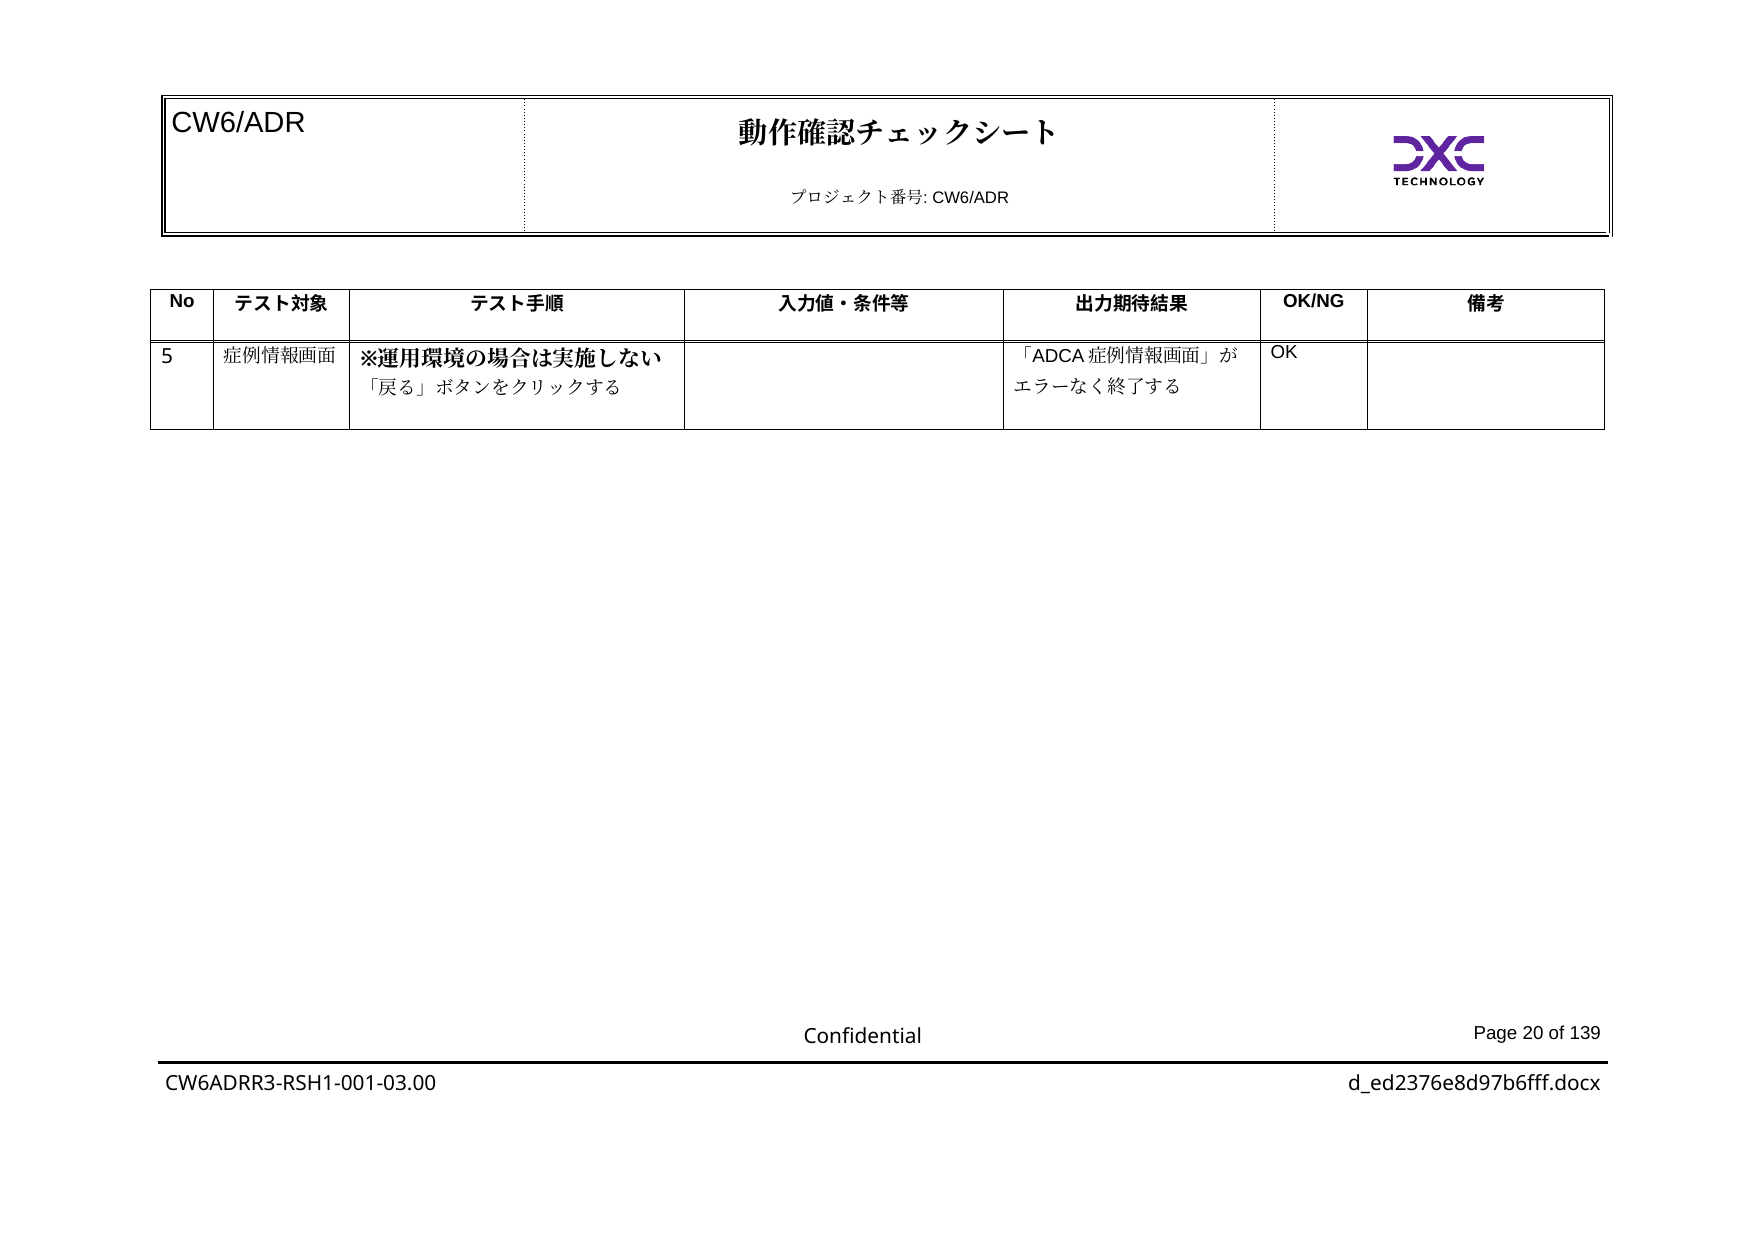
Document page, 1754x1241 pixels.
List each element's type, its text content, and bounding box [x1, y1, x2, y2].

table_cell [685, 343, 1003, 429]
table_cell 症例情報画面 [214, 343, 349, 429]
table_cell ※運用環境の場合は実施しない「戻る」ボタンをクリックする [350, 343, 684, 429]
table_header テスト手順 [350, 290, 684, 340]
table_header OK/NG [1261, 290, 1367, 340]
table_cell 5 [151, 343, 213, 429]
picture [1378, 121, 1499, 201]
table_cell 「ADCA症例情報画面」がエラーなく終了する [1004, 343, 1260, 429]
table_header 入力値・条件等 [685, 290, 1003, 340]
table_header 出力期待結果 [1004, 290, 1260, 340]
table_cell [1368, 343, 1604, 429]
table_header テスト対象 [214, 290, 349, 340]
table_header 備考 [1368, 290, 1604, 340]
table_header No [151, 290, 213, 340]
table_cell OK [1261, 343, 1367, 429]
